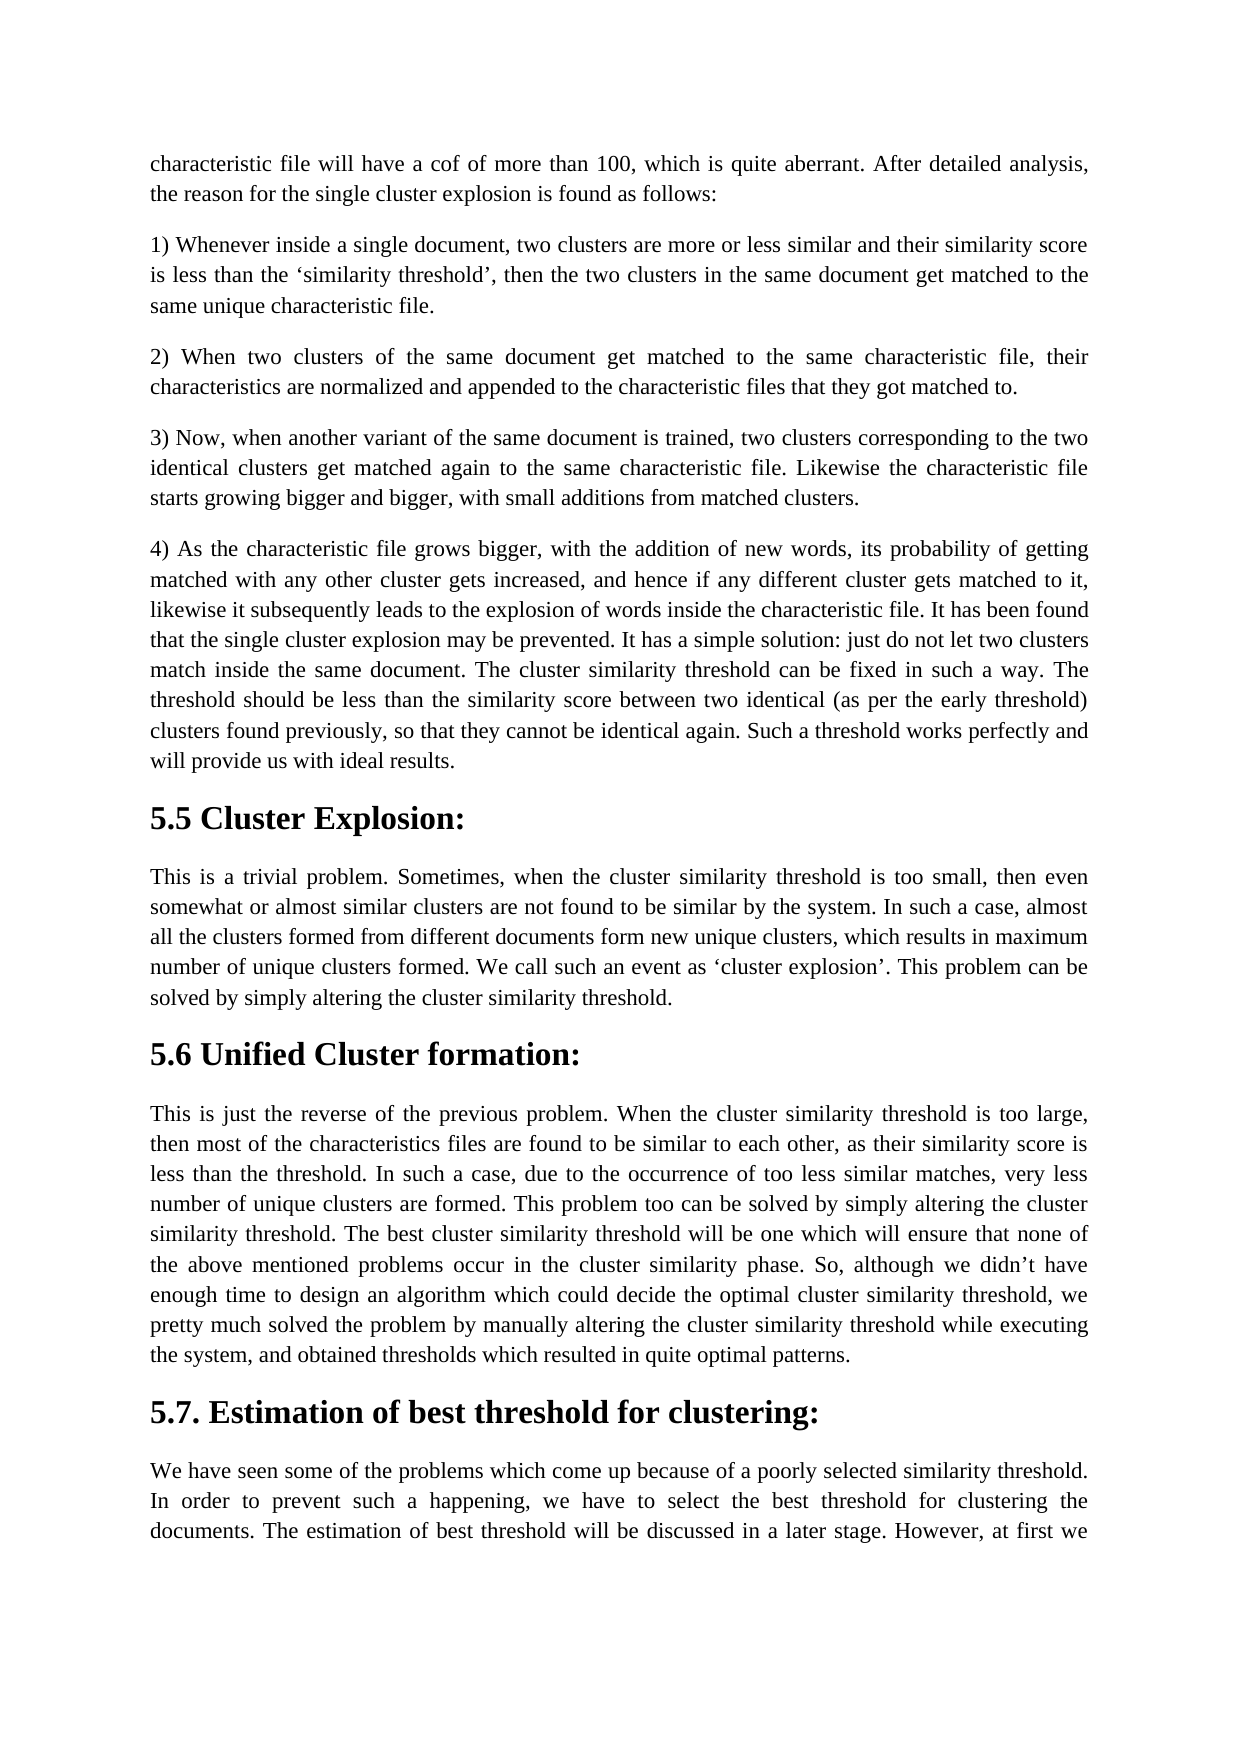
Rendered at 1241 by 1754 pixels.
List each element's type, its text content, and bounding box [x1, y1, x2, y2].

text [150, 1457, 1090, 1544]
text This is a trivial problem. Sometimes, when the cluster similarity threshold is too small, then even somewhat or almost similar clusters are not found to be similar by the system. In such a case, almost all the clusters formed from different documents form new unique clusters, which results in maximum number of unique clusters formed. We call such an event as ‘cluster explosion’. This problem can be solved by simply altering the cluster similarity threshold. [150, 863, 1090, 1010]
text This is just the reverse of the previous problem. When the cluster similarity threshold is too large, then most of the characteristics files are found to be similar to each other, as their similarity score is less than the threshold. In such a case, due to the occurrence of too less similar matches, very less number of unique clusters are formed. This problem too can be solved by simply altering the cluster similarity threshold. The best cluster similarity threshold will be one which will ensure that none of the above mentioned problems occur in the cluster similarity phase. So, although we didn’t have enough time to design an algorithm which could decide the optimal cluster similarity threshold, we pretty much solved the problem by manually altering the cluster similarity threshold while executing the system, and obtained thresholds which resulted in quite optimal patterns. [150, 1099, 1090, 1368]
text 5.7. Estimation of best threshold for clustering: [150, 1392, 1090, 1431]
text 1) Whenever inside a single document, two clusters are more or less similar and their similarity score is less than the ‘similarity threshold’, then the two clusters in the same document get matched to the same unique characteristic file. [150, 231, 1090, 318]
text 3) Now, when another variant of the same document is trained, two clusters corresponding to the two identical clusters get matched again to the same characteristic file. Likewise the characteristic file starts growing bigger and bigger, with small additions from matched clusters. [150, 424, 1090, 511]
text 5.6 Unified Cluster formation: [150, 1035, 1090, 1073]
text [150, 150, 1090, 207]
text 2) When two clusters of the same document get matched to the same characteristic file, their characteristics are normalized and appended to the characteristic files that they got matched to. [150, 343, 1090, 399]
text 5.5 Cluster Explosion: [150, 798, 1090, 836]
text 4) As the characteristic file grows bigger, with the addition of new words, its probability of getting matched with any other cluster gets increased, and hence if any different cluster gets matched to it, likewise it subsequently leads to the explosion of words inside the characteristic file. It has been found that the single cluster explosion may be prevented. It has a simple solution: just do not let two clusters match inside the same document. The cluster similarity threshold can be fixed in such a way. The threshold should be less than the similarity score between two identical (as per the early threshold) clusters found previously, so that they cannot be identical again. Such a threshold works perfectly and will provide us with ideal results. [150, 535, 1090, 773]
